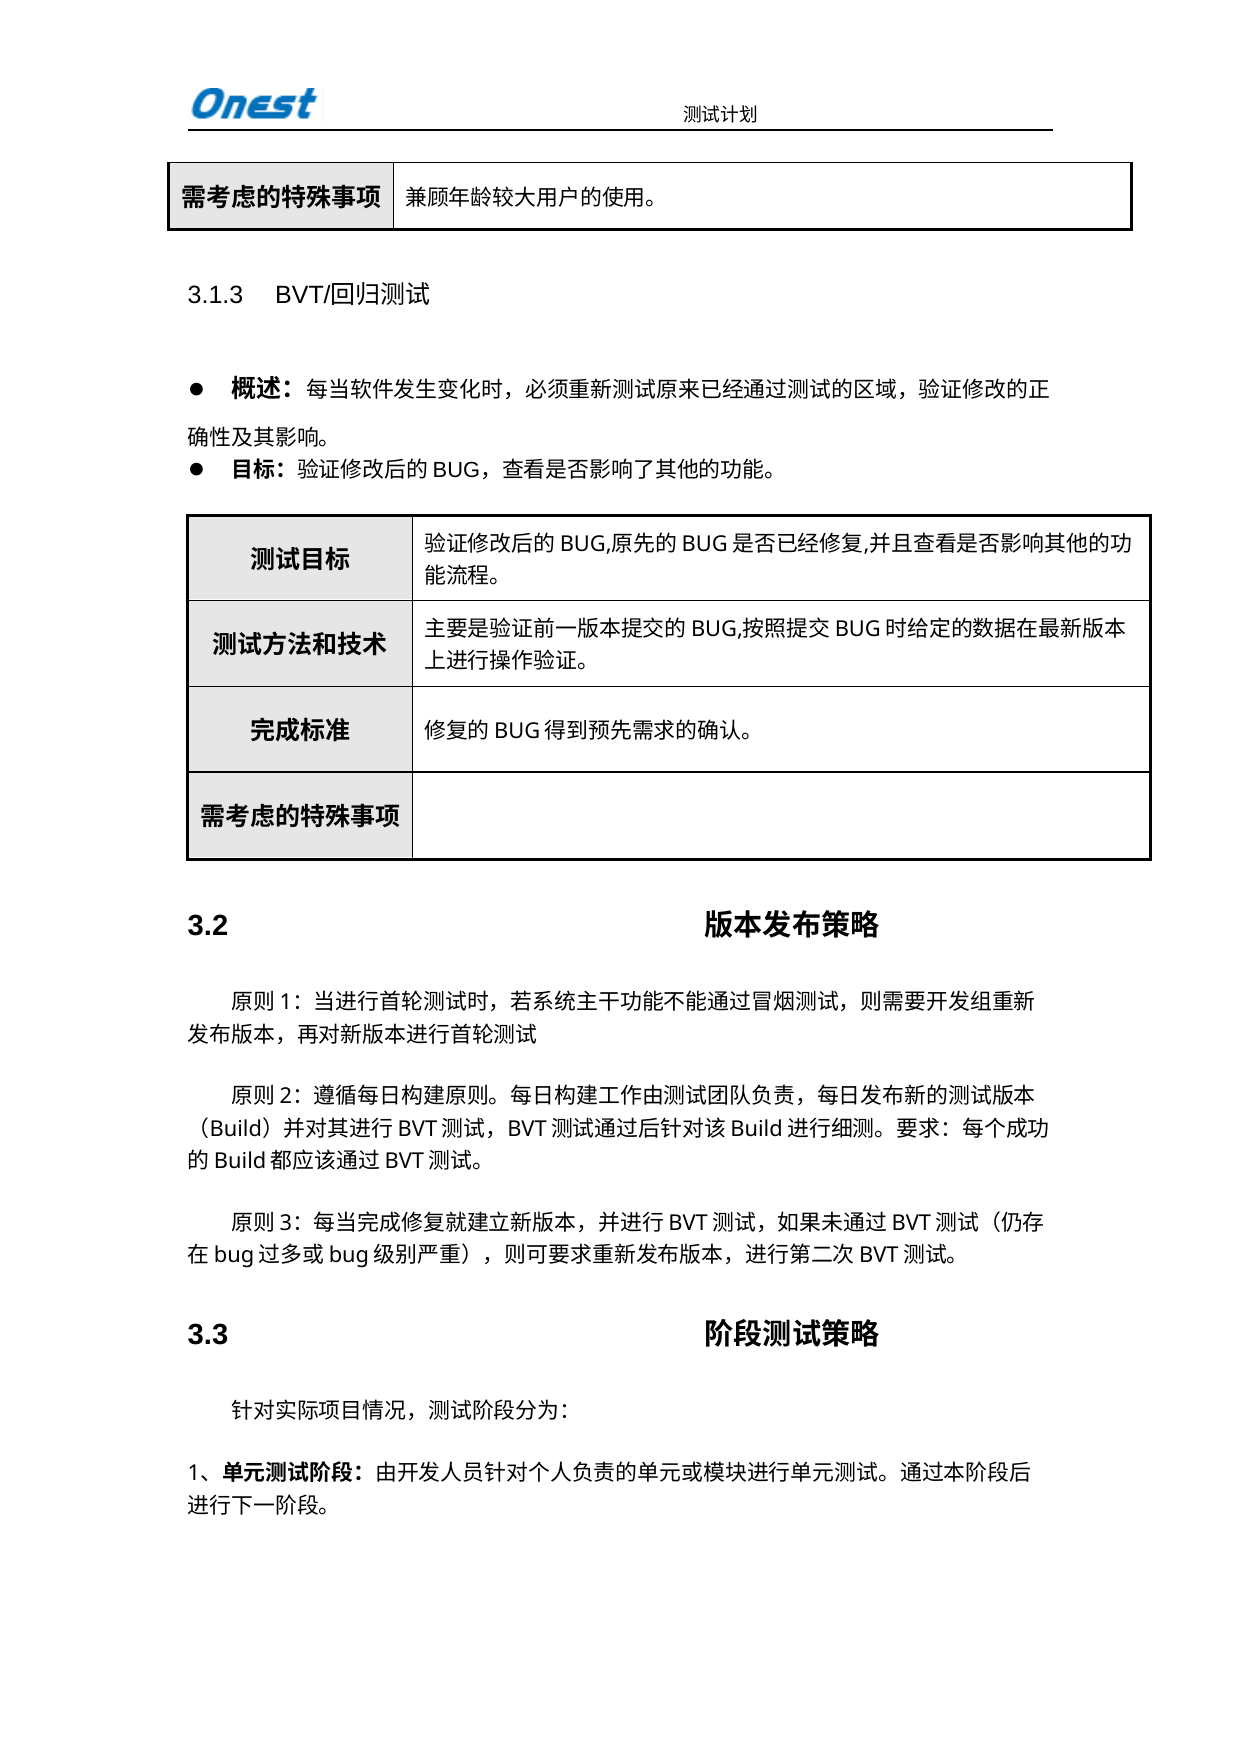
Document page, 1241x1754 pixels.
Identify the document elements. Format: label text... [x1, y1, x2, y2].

table_cell 修复的BUG得到预先需求的确认。 [413, 687, 1149, 771]
table_cell [413, 773, 1149, 857]
subtitle BVT/回归测试 [187, 260, 1053, 325]
text 原则1：当进行首轮测试时，若系统主干功能不能通过冒烟测试，则需要开发组重新发布版本，再对新版本进行首轮测试 [187, 984, 1053, 1049]
table_header 验证修改后的BUG,原先的BUG是否已经修复,并且查看是否影响其他的功能流程。 [413, 517, 1149, 599]
subtitle 阶段测试策略 [187, 1299, 1053, 1364]
list 目标：验证修改后的BUG，查看是否影响了其他的功能。 [187, 452, 1053, 484]
table_cell 主要是验证前一版本提交的BUG,按照提交BUG时给定的数据在最新版本上进行操作验证。 [413, 601, 1149, 686]
table_cell 测试方法和技术 [189, 601, 412, 686]
text 针对实际项目情况，测试阶段分为： [187, 1393, 1053, 1426]
table_cell 需考虑的特殊事项 [189, 773, 412, 857]
text 原则2：遵循每日构建原则。每日构建工作由测试团队负责，每日发布新的测试版本（Build）并对其进行BVT测试，BVT测试通过后针对该Build进行细测。要求：每个成功的Build都应该通过BVT测试。 [187, 1078, 1053, 1176]
table_cell 完成标准 [189, 687, 412, 771]
text 1、单元测试阶段：由开发人员针对个人负责的单元或模块进行单元测试。通过本阶段后进行下一阶段。 [187, 1455, 1053, 1520]
table_cell 需考虑的特殊事项 [170, 163, 393, 228]
picture [187, 88, 324, 122]
table_header 测试目标 [189, 517, 412, 599]
text 原则3：每当完成修复就建立新版本，并进行BVT测试，如果未通过BVT测试（仍存在bug过多或bug级别严重），则可要求重新发布版本，进行第二次BVT测试。 [187, 1205, 1053, 1270]
list 概述：每当软件发生变化时，必须重新测试原来已经通过测试的区域，验证修改的正确性及其影响。 [187, 354, 1053, 452]
subtitle 版本发布策略 [187, 890, 1053, 955]
table_cell 兼顾年龄较大用户的使用。 [394, 163, 1130, 228]
